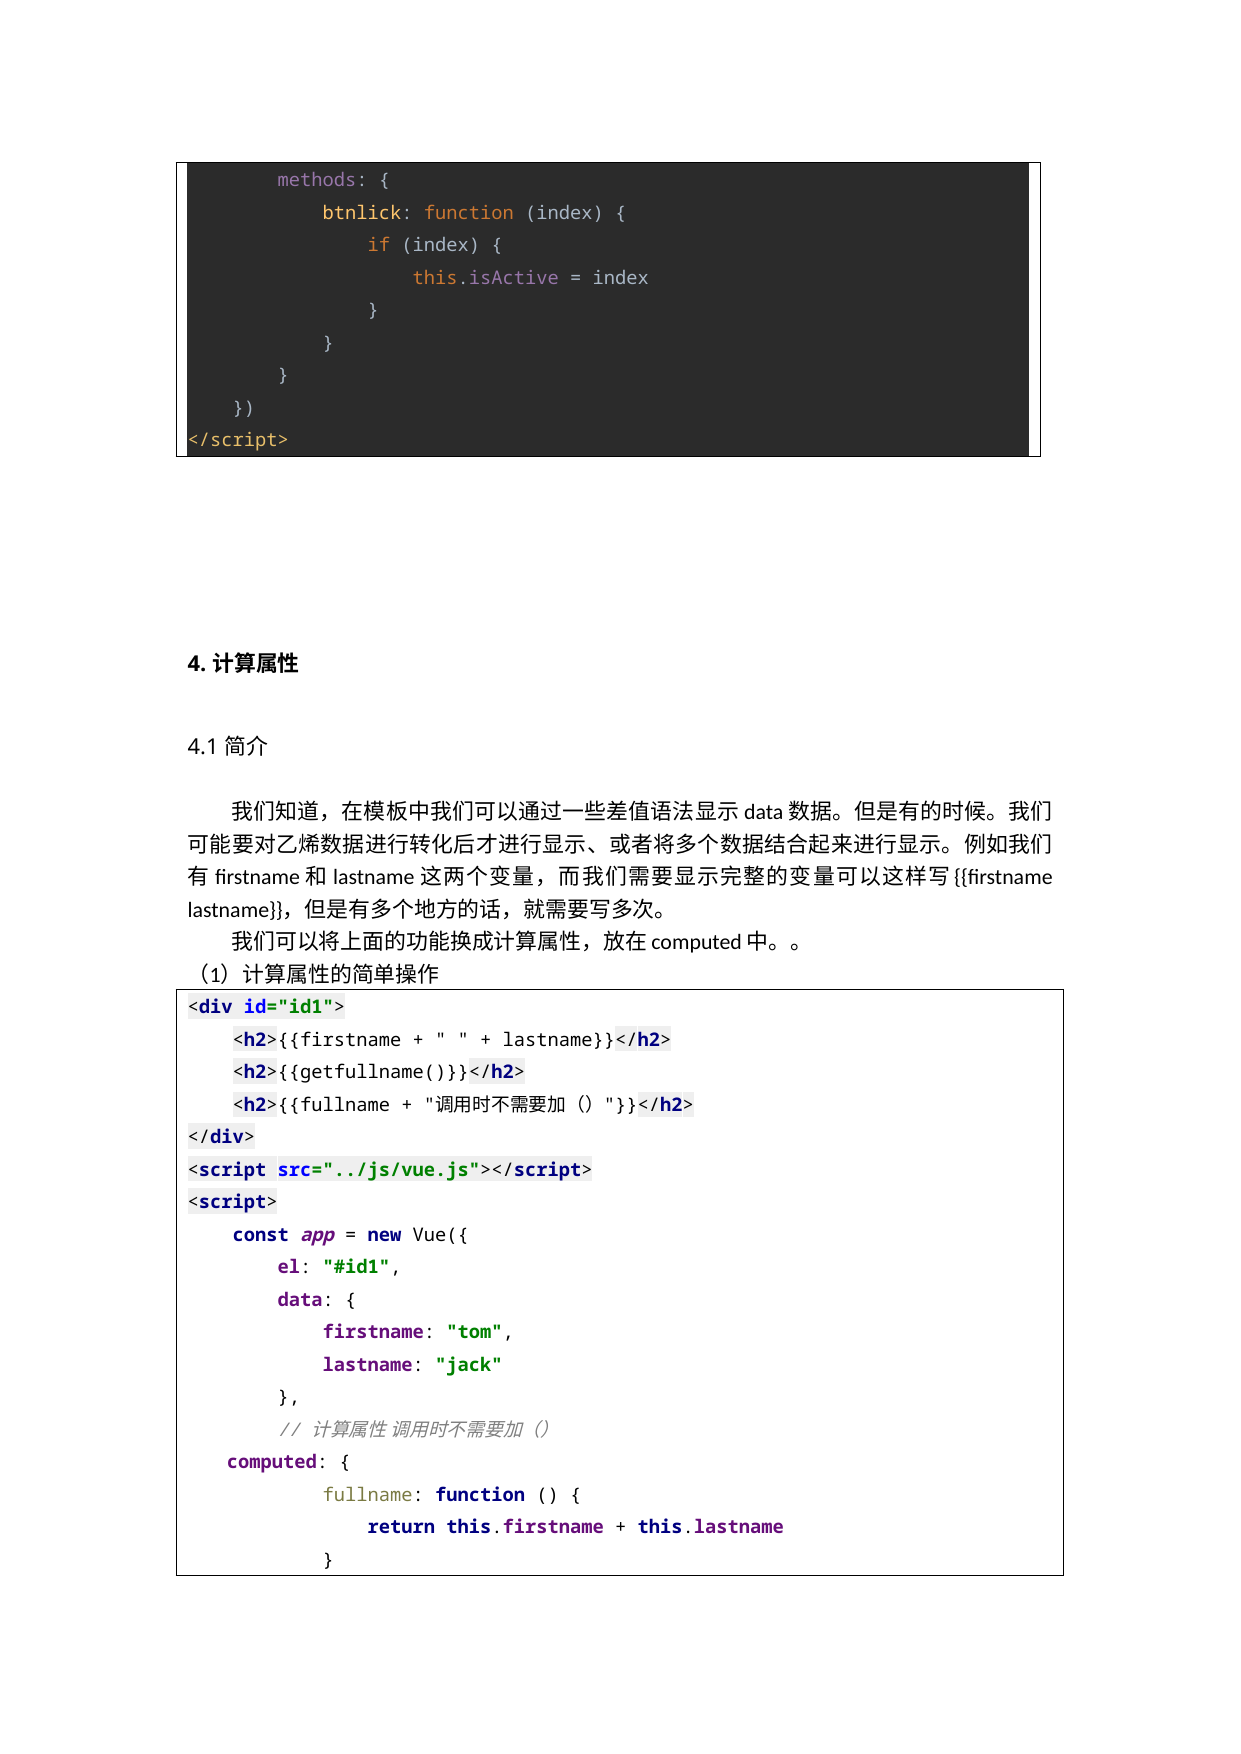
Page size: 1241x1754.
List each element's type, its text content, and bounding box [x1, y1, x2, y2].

subtitle 4. 计算属性 [187, 646, 1053, 679]
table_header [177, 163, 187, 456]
text （1）计算属性的简单操作 [187, 956, 1053, 989]
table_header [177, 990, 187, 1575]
text 我们知道，在模板中我们可以通过一些差值语法显示data数据。但是有的时候。我们可能要对乙烯数据进行转化后才进行显示、或者将多个数据结合起来进行显示。例如我们有firstname和lastname这两个变量，而我们需要显示完整的变量可以这样写{{firstname lastname}}，但是有多个地方的话，就需要写多次。 [187, 794, 1053, 924]
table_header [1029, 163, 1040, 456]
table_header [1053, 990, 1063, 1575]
text 4.1 简介 [187, 729, 1053, 761]
text 我们可以将上面的功能换成计算属性，放在computed中。。 [187, 924, 1053, 956]
